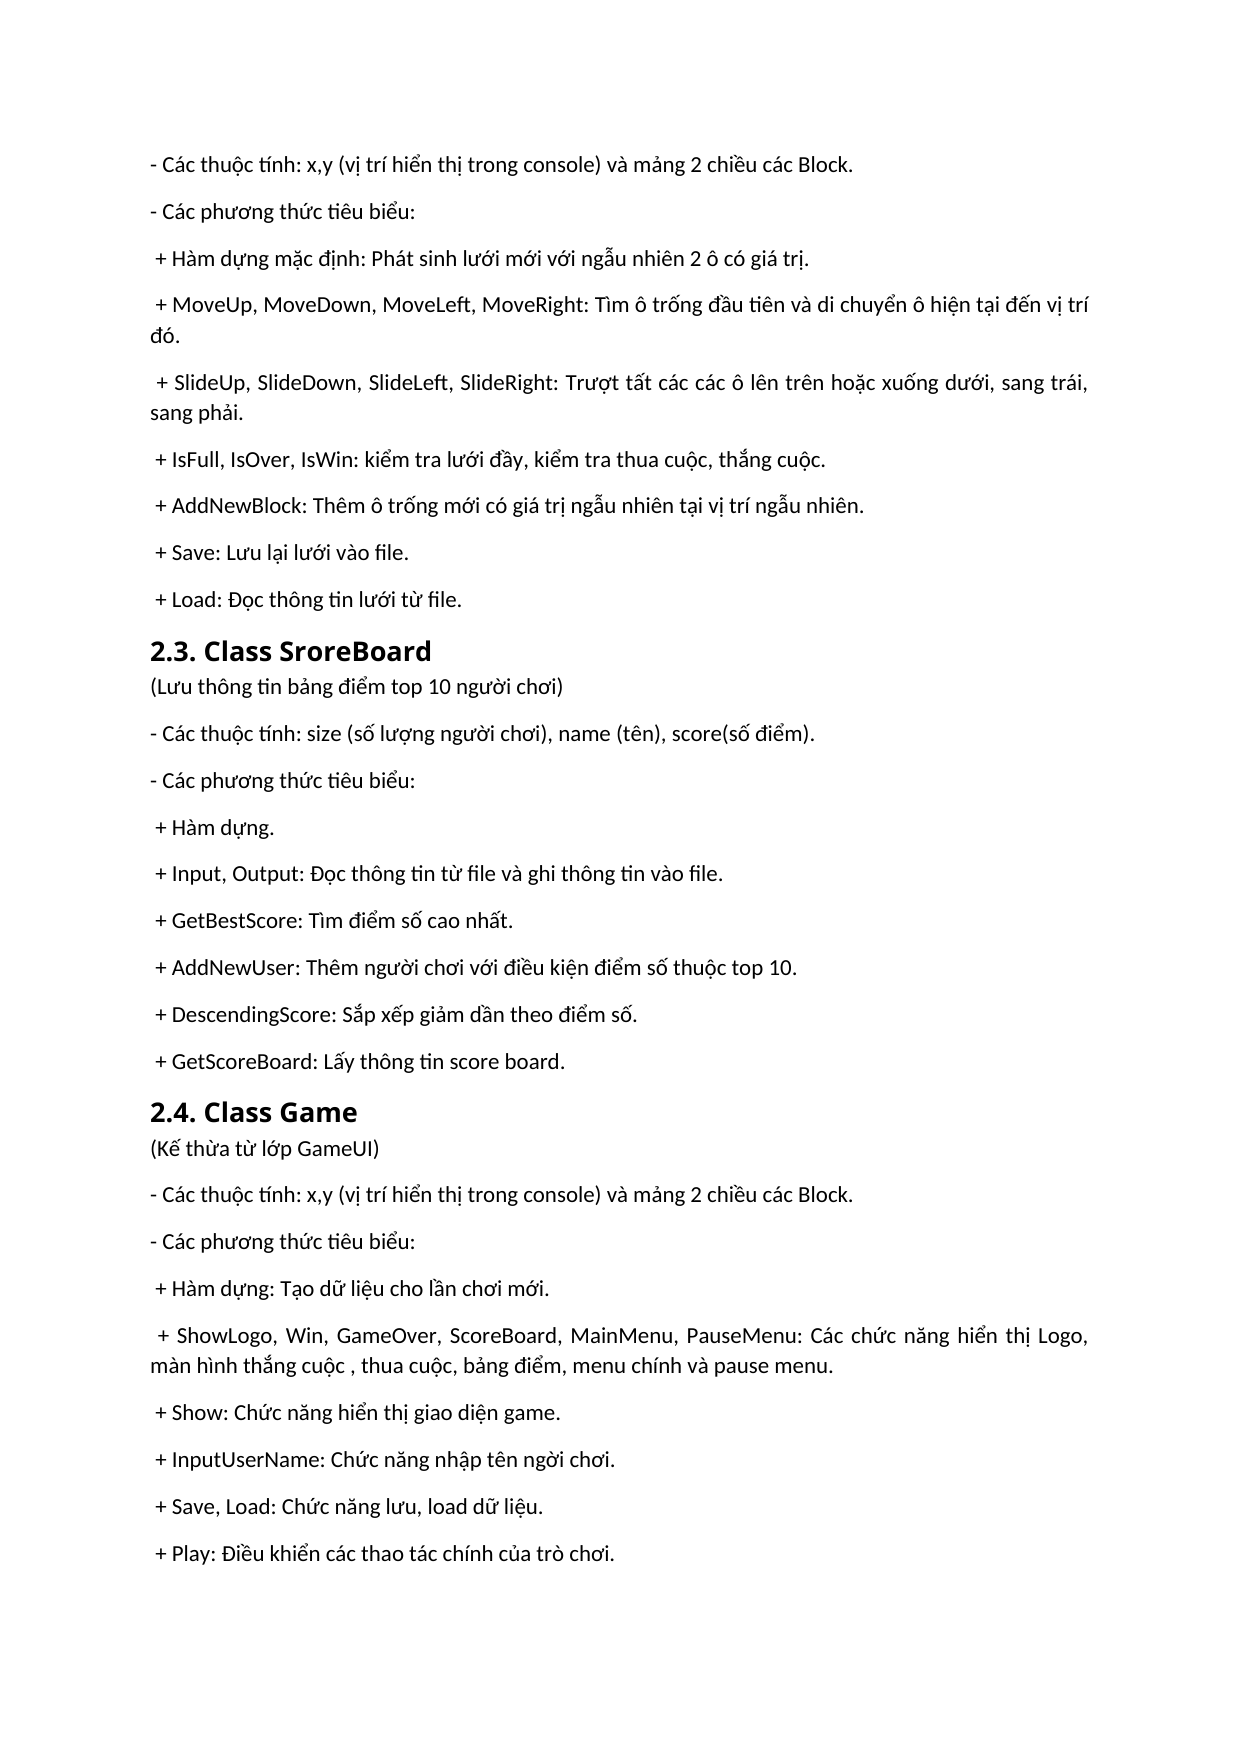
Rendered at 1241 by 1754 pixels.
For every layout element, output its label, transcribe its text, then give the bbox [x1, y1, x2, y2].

text (Lưu thông tin bảng điểm top 10 người chơi) [150, 672, 1090, 700]
text + ShowLogo, Win, GameOver, ScoreBoard, MainMenu, PauseMenu: Các chức năng hiển thị Logo, màn hình thắng cuộc , thua cuộc, bảng điểm, menu chính và pause menu. [150, 1321, 1090, 1379]
text + GetScoreBoard: Lấy thông tin score board. [150, 1047, 1090, 1075]
text - Các phương thức tiêu biểu: [150, 197, 1090, 225]
text + InputUserName: Chức năng nhập tên ngời chơi. [150, 1445, 1090, 1473]
text - Các thuộc tính: x,y (vị trí hiển thị trong console) và mảng 2 chiều các Block. [150, 1181, 1090, 1209]
subtitle 2.4. Class Game [150, 1094, 1090, 1131]
text - Các thuộc tính: size (số lượng người chơi), name (tên), score(số điểm). [150, 719, 1090, 747]
text + Hàm dựng mặc định: Phát sinh lưới mới với ngẫu nhiên 2 ô có giá trị. [150, 244, 1090, 272]
text - Các phương thức tiêu biểu: [150, 1227, 1090, 1256]
text - Các phương thức tiêu biểu: [150, 766, 1090, 794]
subtitle 2.3. Class SroreBoard [150, 632, 1090, 669]
text + Play: Điều khiển các thao tác chính của trò chơi. [150, 1539, 1090, 1567]
text + IsFull, IsOver, IsWin: kiểm tra lưới đầy, kiểm tra thua cuộc, thắng cuộc. [150, 445, 1090, 473]
text + Input, Output: Đọc thông tin từ file và ghi thông tin vào file. [150, 859, 1090, 888]
text + AddNewBlock: Thêm ô trống mới có giá trị ngẫu nhiên tại vị trí ngẫu nhiên. [150, 492, 1090, 520]
text + Save: Lưu lại lưới vào file. [150, 538, 1090, 567]
text (Kế thừa từ lớp GameUI) [150, 1134, 1090, 1162]
text + Save, Load: Chức năng lưu, load dữ liệu. [150, 1492, 1090, 1520]
text + Hàm dựng: Tạo dữ liệu cho lần chơi mới. [150, 1274, 1090, 1302]
text + MoveUp, MoveDown, MoveLeft, MoveRight: Tìm ô trống đầu tiên và di chuyển ô hiện tại đến vị trí đó. [150, 291, 1090, 349]
text + SlideUp, SlideDown, SlideLeft, SlideRight: Trượt tất các các ô lên trên hoặc xuống dưới, sang trái, sang phải. [150, 368, 1090, 426]
text + AddNewUser: Thêm người chơi với điều kiện điểm số thuộc top 10. [150, 953, 1090, 981]
text + Hàm dựng. [150, 813, 1090, 841]
text - Các thuộc tính: x,y (vị trí hiển thị trong console) và mảng 2 chiều các Block. [150, 150, 1090, 178]
text + Show: Chức năng hiển thị giao diện game. [150, 1398, 1090, 1426]
text + DescendingScore: Sắp xếp giảm dần theo điểm số. [150, 1000, 1090, 1028]
text + Load: Đọc thông tin lưới từ file. [150, 585, 1090, 613]
text + GetBestScore: Tìm điểm số cao nhất. [150, 906, 1090, 934]
